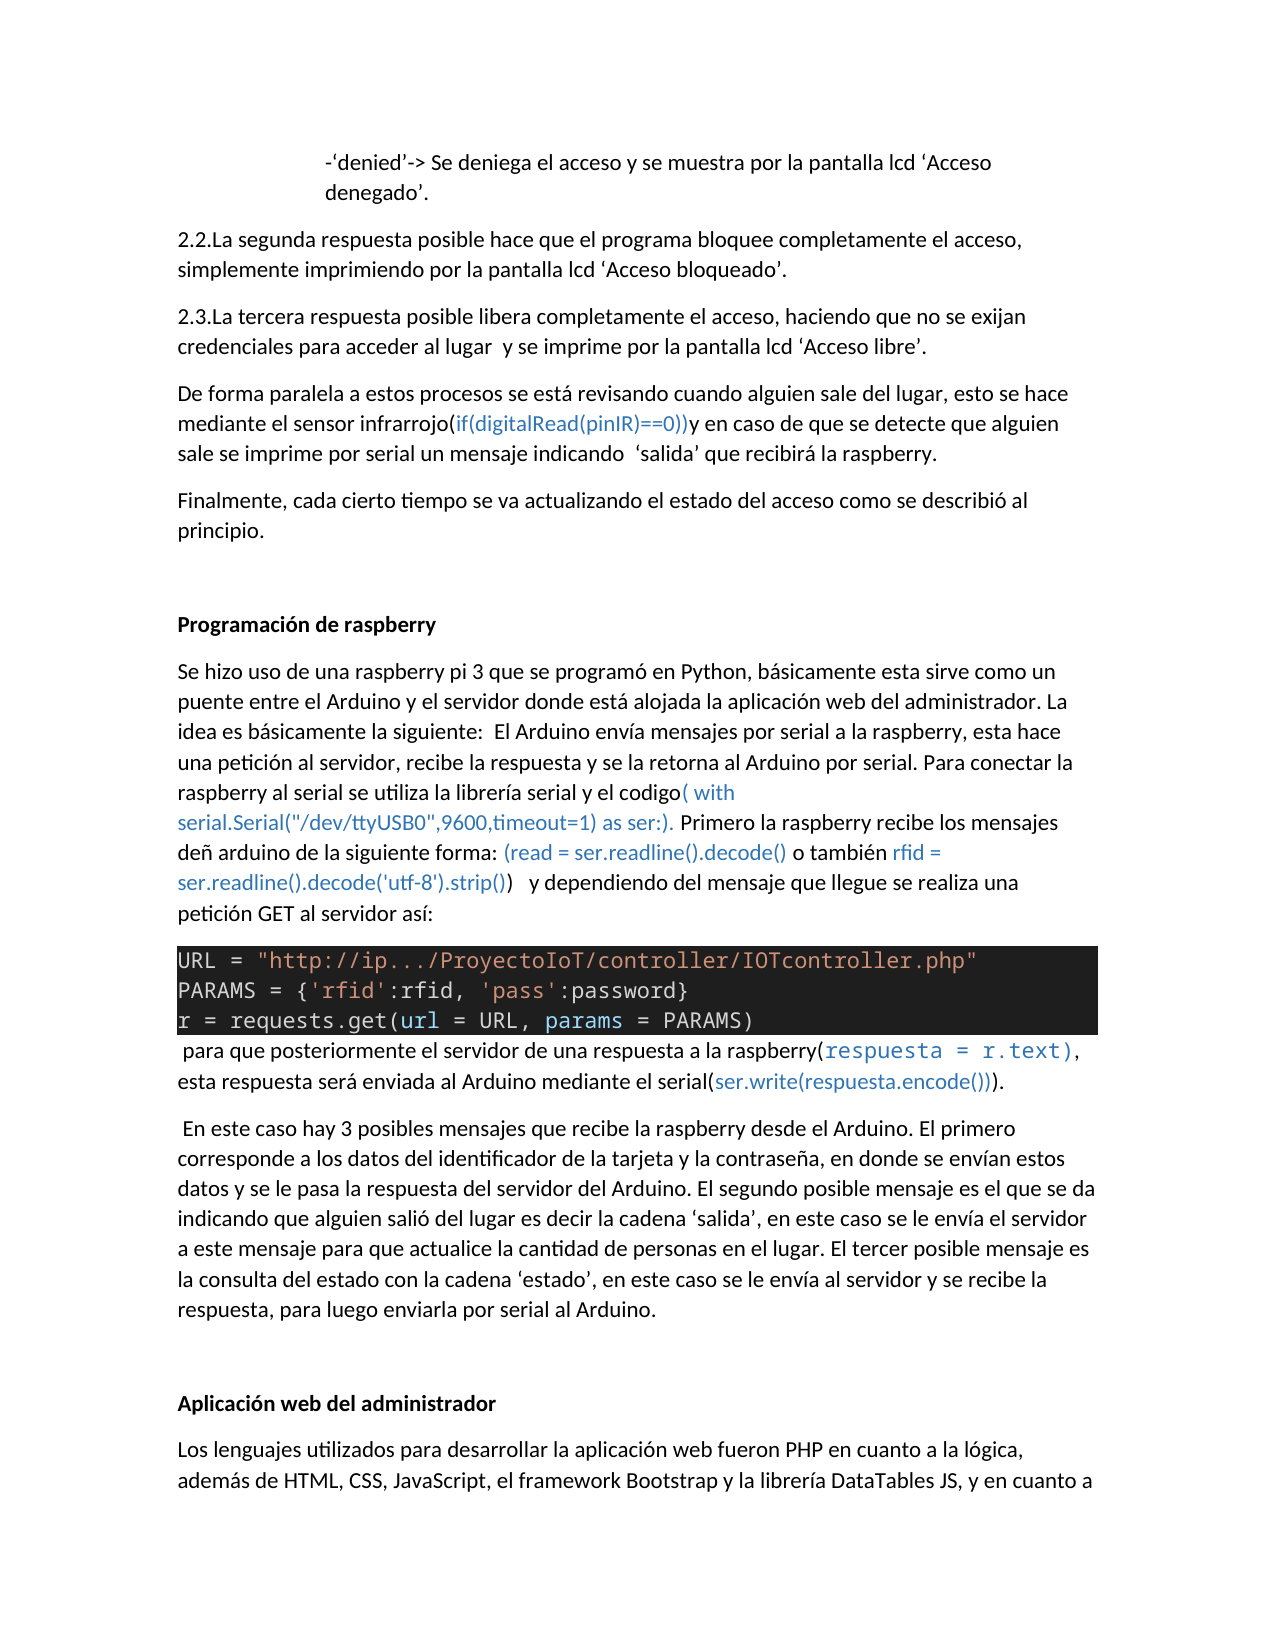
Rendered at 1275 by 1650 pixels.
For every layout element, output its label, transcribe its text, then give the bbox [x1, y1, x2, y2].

text URL = "http://ip.../ProyectoIoT/controller/IOTcontroller.php" [177, 946, 1098, 975]
text En este caso hay 3 posibles mensajes que recibe la raspberry desde el Arduino. El primero corresponde a los datos del identificador de la tarjeta y la contraseña, en donde se envían estos datos y se le pasa la respuesta del servidor del Arduino. El segundo posible mensaje es el que se da indicando que alguien salió del lugar es decir la cadena ‘salida’, en este caso se le envía el servidor a este mensaje para que actualice la cantidad de personas en el lugar. El tercer posible mensaje es la consulta del estado con la cadena ‘estado’, en este caso se le envía al servidor y se recibe la respuesta, para luego enviarla por serial al Arduino. [177, 1114, 1098, 1323]
text PARAMS = {'rfid':rfid, 'pass':password} [177, 975, 1098, 1005]
text r = requests.get(url = URL, params = PARAMS) [177, 1005, 1098, 1035]
text 2.3.La tercera respuesta posible libera completamente el acceso, haciendo que no se exijan credenciales para acceder al lugar y se imprime por la pantalla lcd ‘Acceso libre’. [177, 302, 1098, 360]
text Se hizo uso de una raspberry pi 3 que se programó en Python, básicamente esta sirve como un puente entre el Arduino y el servidor donde está alojada la aplicación web del administrador. La idea es básicamente la siguiente: El Arduino envía mensajes por serial a la raspberry, esta hace una petición al servidor, recibe la respuesta y se la retorna al Arduino por serial. Para conectar la raspberry al serial se utiliza la librería serial y el codigo( with serial.Serial("/dev/ttyUSB0",9600,timeout=1) as ser:). Primero la raspberry recibe los mensajes deñ arduino de la siguiente forma: (read = ser.readline().decode() o también rfid = ser.readline().decode('utf-8').strip()) y dependiendo del mensaje que llegue se realiza una petición GET al servidor así: [177, 657, 1098, 927]
text 2.2.La segunda respuesta posible hace que el programa bloquee completamente el acceso, simplemente imprimiendo por la pantalla lcd ‘Acceso bloqueado’. [177, 225, 1098, 283]
text Finalmente, cada cierto tiempo se va actualizando el estado del acceso como se describió al principio. [177, 486, 1098, 544]
text para que posteriormente el servidor de una respuesta a la raspberry(respuesta = r.text), esta respuesta será enviada al Arduino mediante el serial(ser.write(respuesta.encode())). [177, 1035, 1098, 1095]
text Programación de raspberry [177, 610, 1098, 638]
text De forma paralela a estos procesos se está revisando cuando alguien sale del lugar, esto se hace mediante el sensor infrarrojo(if(digitalRead(pinIR)==0))y en caso de que se detecte que alguien sale se imprime por serial un mensaje indicando ‘salida’ que recibirá la raspberry. [177, 379, 1098, 467]
list -‘denied’-> Se deniega el acceso y se muestra por la pantalla lcd ‘Acceso denegado’. [325, 148, 1098, 206]
text Aplicación web del administrador [177, 1389, 1098, 1417]
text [177, 1436, 1098, 1494]
